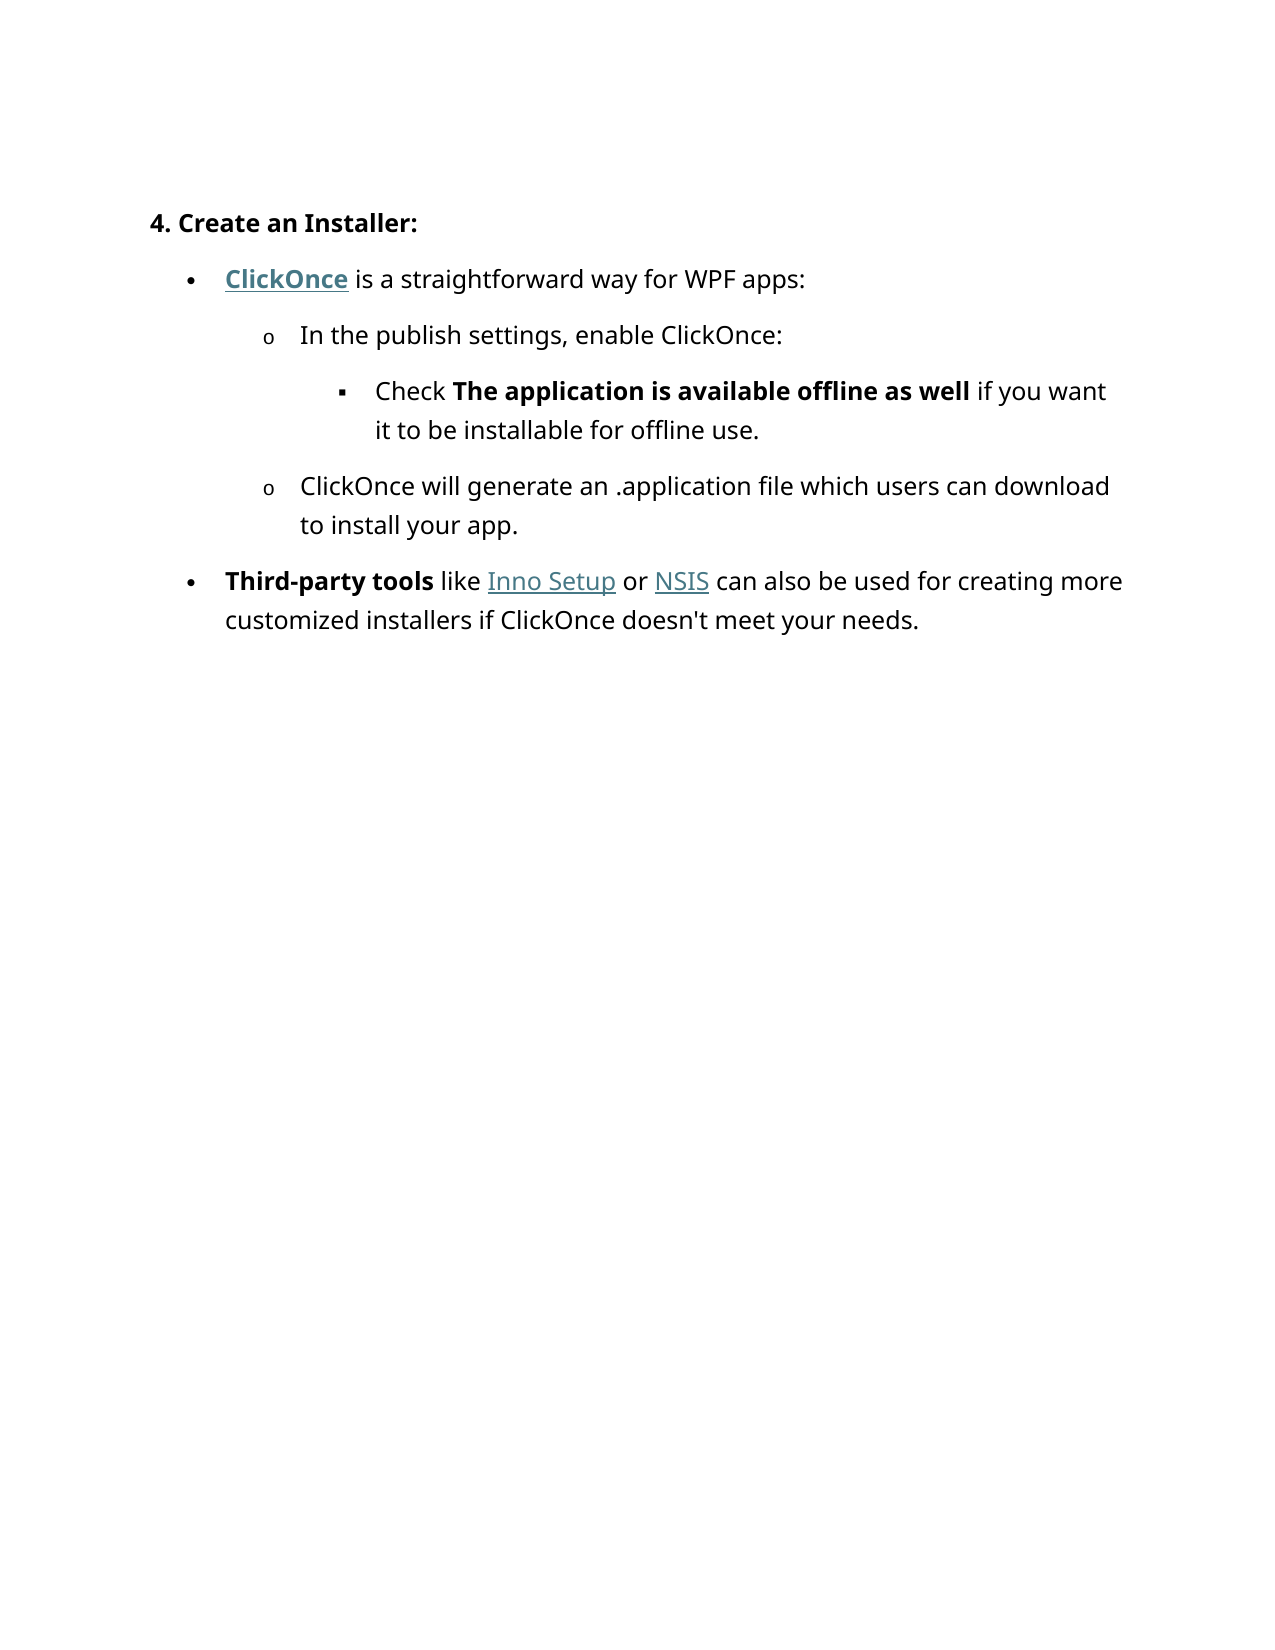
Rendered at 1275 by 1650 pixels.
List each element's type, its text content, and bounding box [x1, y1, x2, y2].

list In the publish settings, enable ClickOnce: [262, 317, 1125, 352]
list Third-party tools like Inno Setup or NSIS can also be used for creating more customized installers if ClickOnce doesn't meet your needs. [187, 563, 1125, 637]
list ClickOnce is a straightforward way for WPF apps: [187, 262, 1125, 296]
list ClickOnce will generate an .application file which users can download to install your app. [262, 468, 1125, 542]
text 4. Create an Installer: [150, 206, 1125, 240]
list Check The application is available offline as well if you want it to be installable for offline use. [337, 373, 1125, 447]
